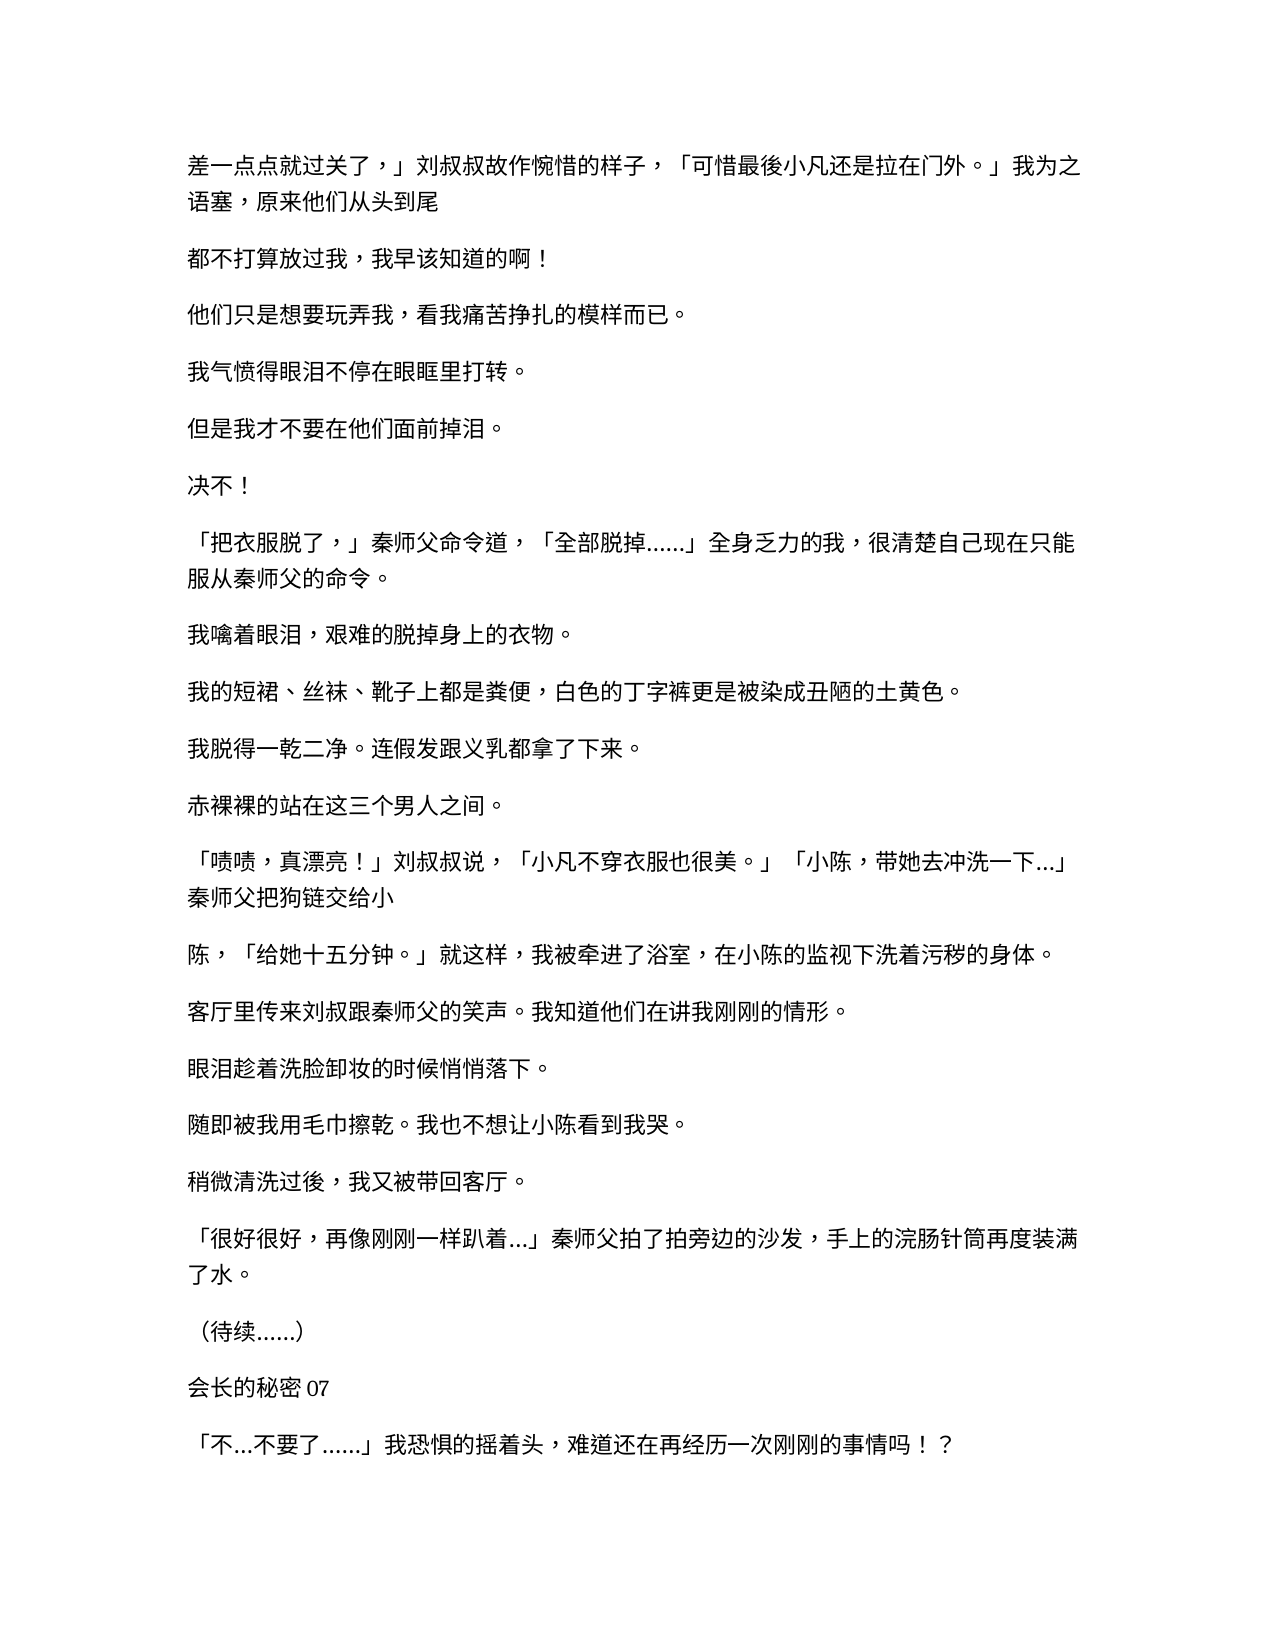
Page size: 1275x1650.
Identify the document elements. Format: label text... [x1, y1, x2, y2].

text 「很好很好，再像刚刚一样趴着…」秦师父拍了拍旁边的沙发，手上的浣肠针筒再度装满了水。 [187, 1223, 1087, 1290]
text 都不打算放过我，我早该知道的啊！ [187, 243, 1087, 274]
text 客厅里传来刘叔跟秦师父的笑声。我知道他们在讲我刚刚的情形。 [187, 996, 1087, 1027]
text 眼泪趁着洗脸卸妆的时候悄悄落下。 [187, 1053, 1087, 1084]
text 「把衣服脱了，」秦师父命令道，「全部脱掉……」全身乏力的我，很清楚自己现在只能服从秦师父的命令。 [187, 527, 1087, 594]
text 我噙着眼泪，艰难的脱掉身上的衣物。 [187, 619, 1087, 651]
text 稍微清洗过後，我又被带回客厅。 [187, 1166, 1087, 1197]
text 赤裸裸的站在这三个男人之间。 [187, 789, 1087, 821]
text 他们只是想要玩弄我，看我痛苦挣扎的模样而已。 [187, 299, 1087, 331]
text 我的短裙、丝袜、靴子上都是粪便，白色的丁字裤更是被染成丑陋的土黄色。 [187, 676, 1087, 707]
text 「不…不要了……」我恐惧的摇着头，难道还在再经历一次刚刚的事情吗！？ [187, 1429, 1087, 1460]
text 差一点点就过关了，」刘叔叔故作惋惜的样子，「可惜最後小凡还是拉在门外。」我为之语塞，原来他们从头到尾 [187, 150, 1087, 217]
text 随即被我用毛巾擦乾。我也不想让小陈看到我哭。 [187, 1109, 1087, 1141]
text 但是我才不要在他们面前掉泪。 [187, 413, 1087, 444]
text 「啧啧，真漂亮！」刘叔叔说，「小凡不穿衣服也很美。」「小陈，带她去冲洗一下…」秦师父把狗链交给小 [187, 846, 1087, 913]
text 决不！ [187, 470, 1087, 501]
text （待续……） [187, 1316, 1087, 1347]
text 会长的秘密07 [187, 1372, 1087, 1404]
text 我气愤得眼泪不停在眼眶里打转。 [187, 356, 1087, 387]
text 陈，「给她十五分钟。」就这样，我被牵进了浴室，在小陈的监视下洗着污秽的身体。 [187, 939, 1087, 970]
text 我脱得一乾二净。连假发跟义乳都拿了下来。 [187, 733, 1087, 764]
